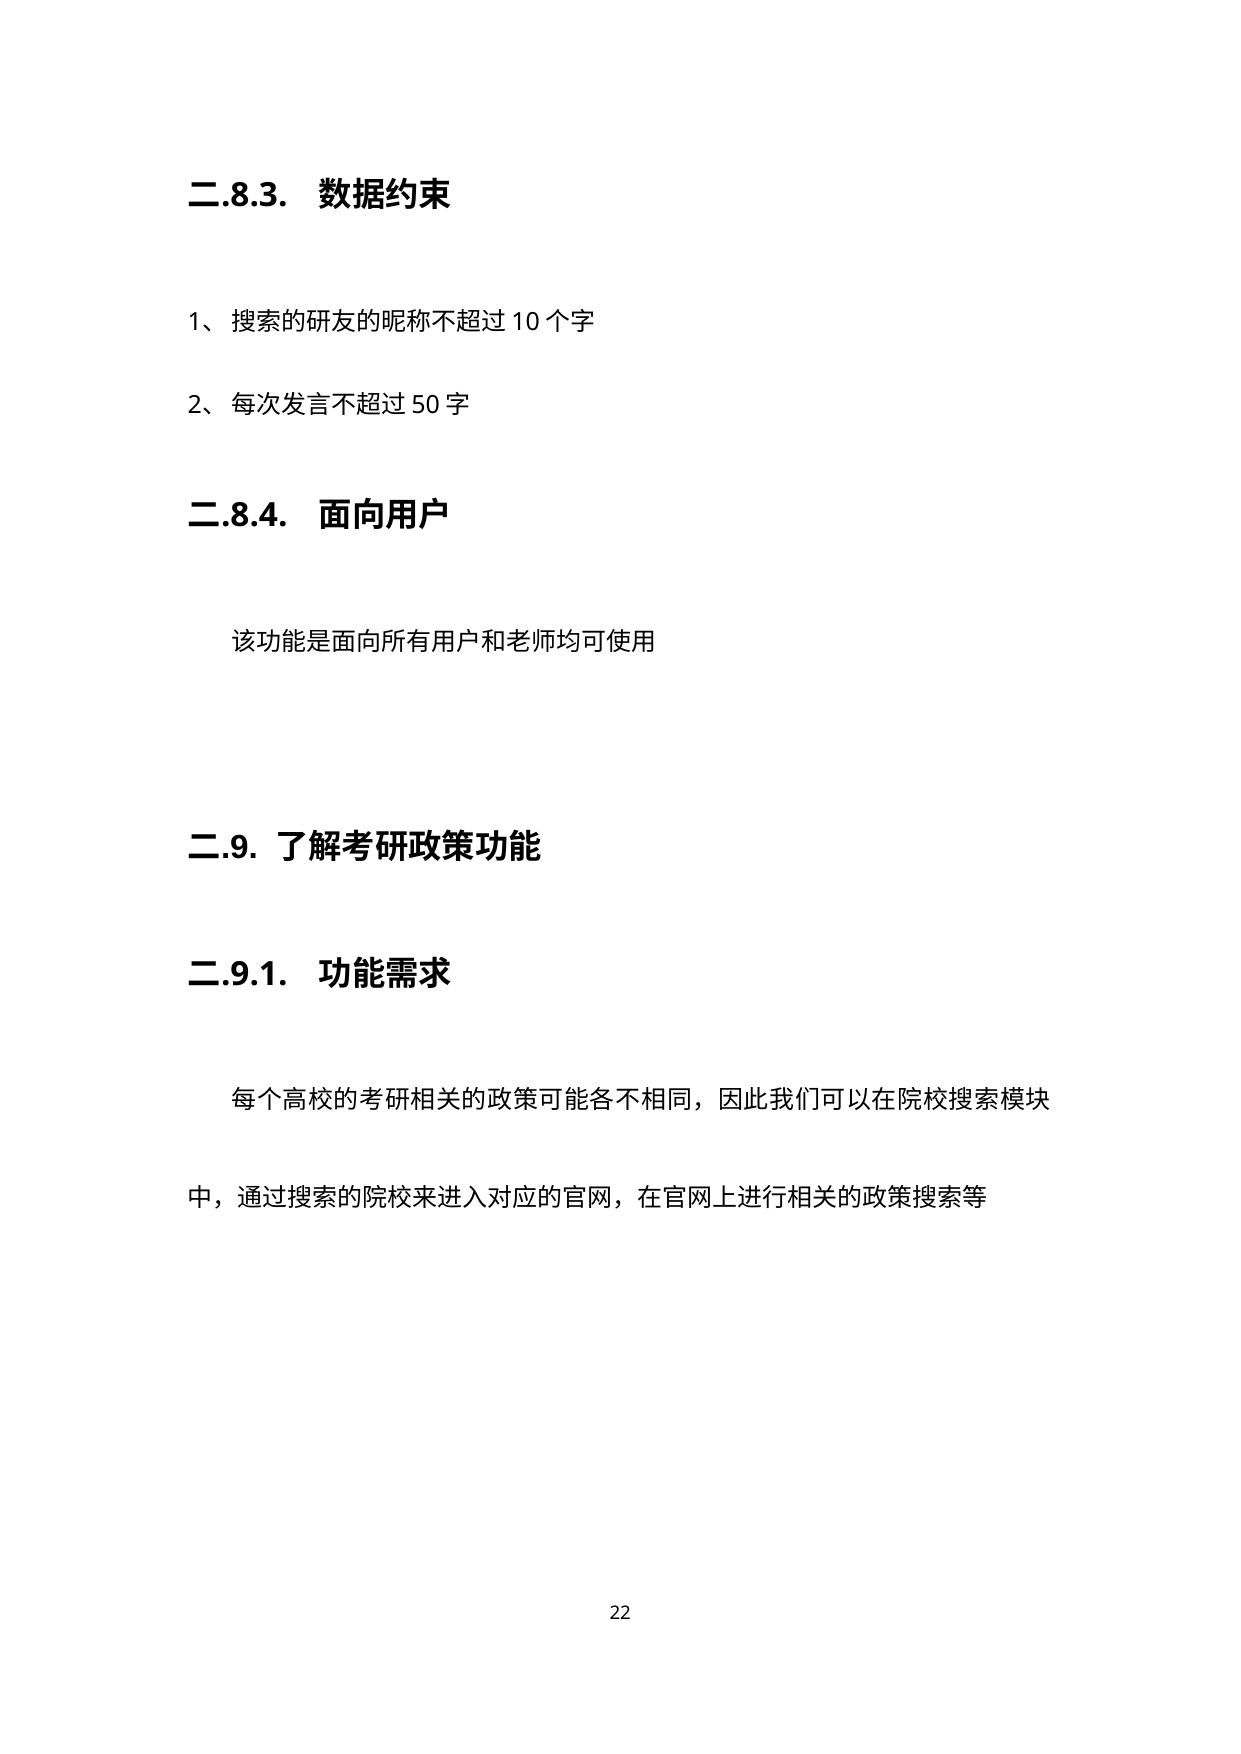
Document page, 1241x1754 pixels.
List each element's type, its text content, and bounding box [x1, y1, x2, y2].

subtitle 了解考研政策功能 [187, 812, 1053, 877]
subtitle 面向用户 [187, 480, 1053, 545]
text 每个高校的考研相关的政策可能各不相同，因此我们可以在院校搜索模块中，通过搜索的院校来进入对应的官网，在官网上进行相关的政策搜索等 [187, 1066, 1053, 1228]
list 每次发言不超过50字 [187, 370, 1053, 435]
text 该功能是面向所有用户和老师均可使用 [187, 607, 1053, 672]
subtitle 功能需求 [187, 939, 1053, 1004]
list 搜索的研友的昵称不超过10个字 [187, 287, 1053, 352]
subtitle 数据约束 [187, 160, 1053, 225]
